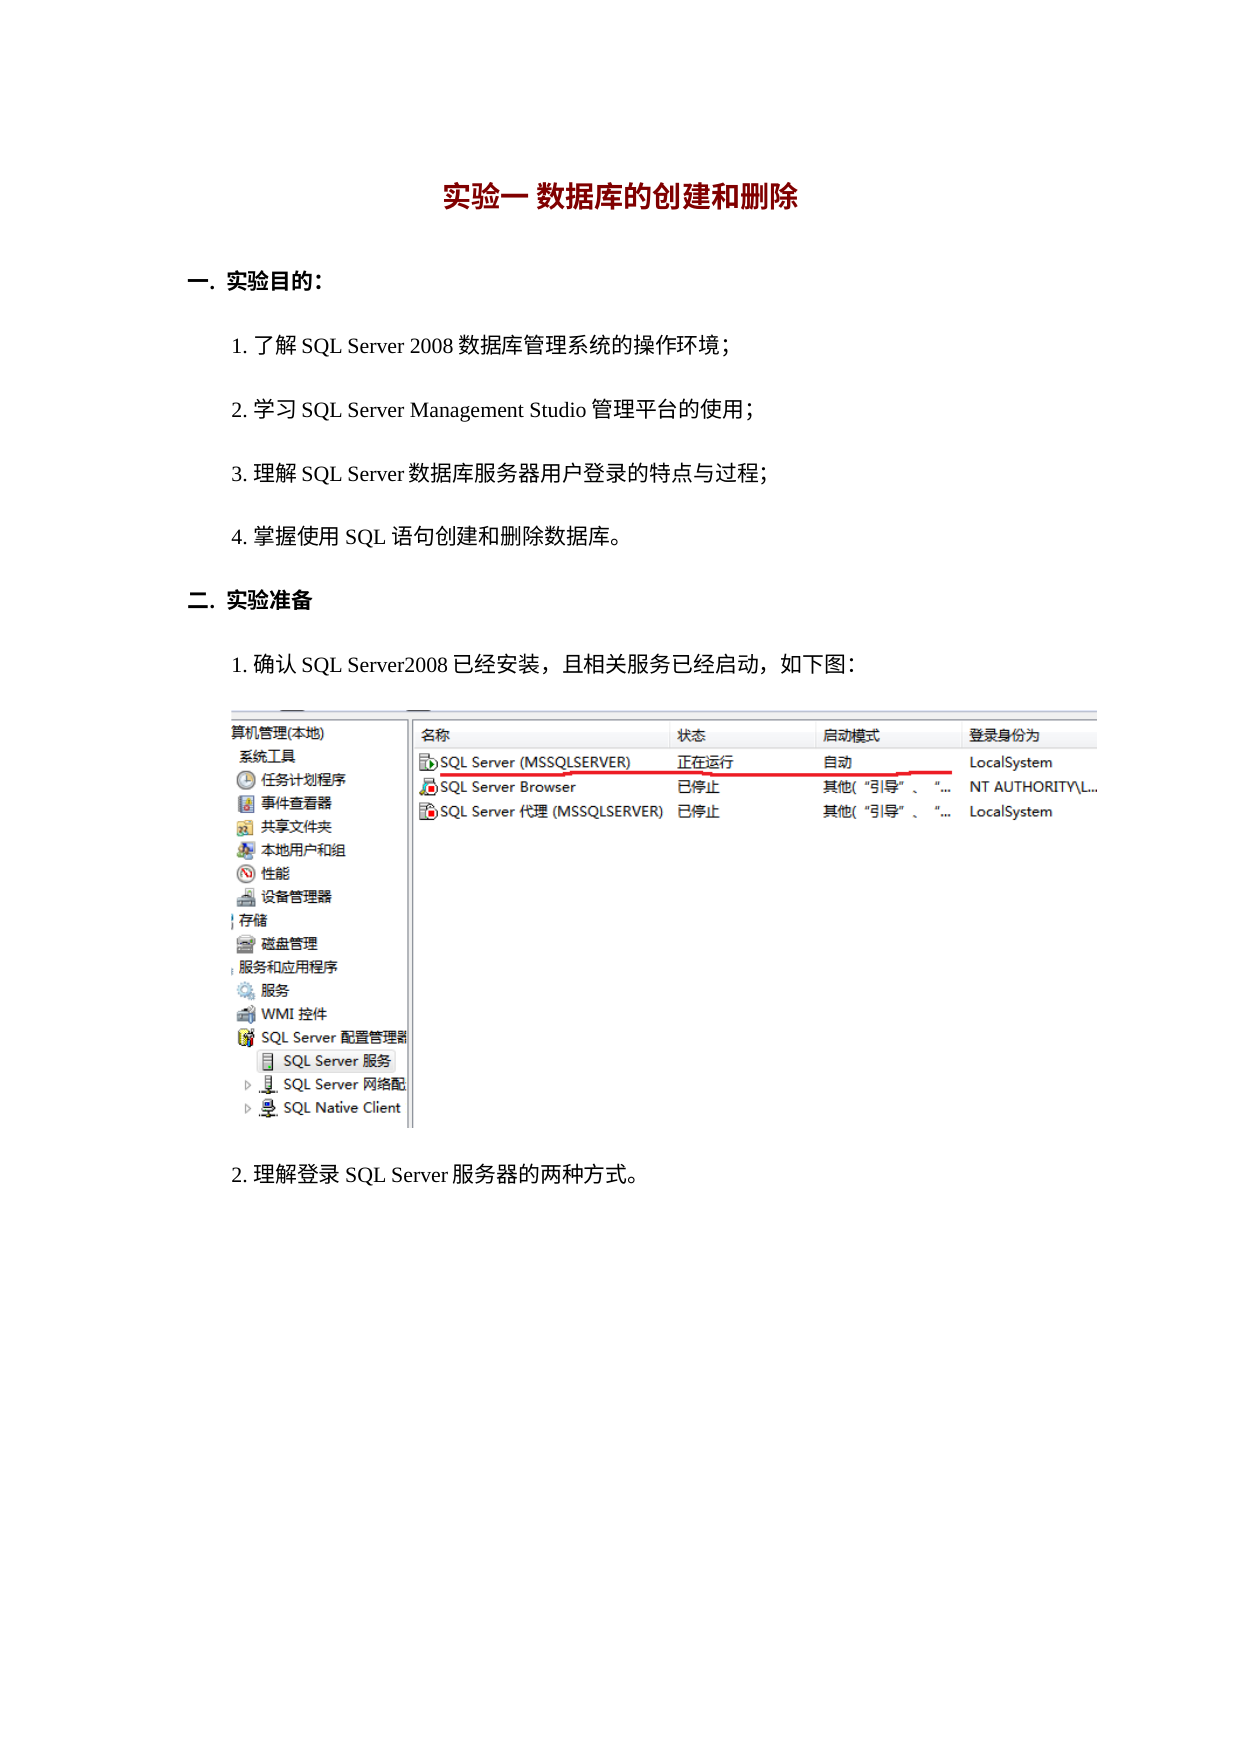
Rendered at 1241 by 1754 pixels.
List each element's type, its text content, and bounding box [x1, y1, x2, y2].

subtitle 实验一 数据库的创建和删除 [187, 162, 1053, 227]
text 2. 理解登录SQL Server服务器的两种方式。 [187, 1157, 1053, 1188]
text 二. 实验准备 [187, 583, 1053, 615]
text 3. 理解SQL Server数据库服务器用户登录的特点与过程； [187, 456, 1053, 487]
picture [231, 710, 1097, 1128]
text 4. 掌握使用SQL 语句创建和删除数据库。 [187, 519, 1053, 551]
text 1. 确认SQL Server2008已经安装，且相关服务已经启动，如下图： [187, 647, 1053, 678]
text 2. 学习SQL Server Management Studio管理平台的使用； [187, 392, 1053, 423]
text 一. 实验目的： [187, 264, 1053, 296]
text 1. 了解SQL Server 2008数据库管理系统的操作环境； [187, 328, 1053, 360]
